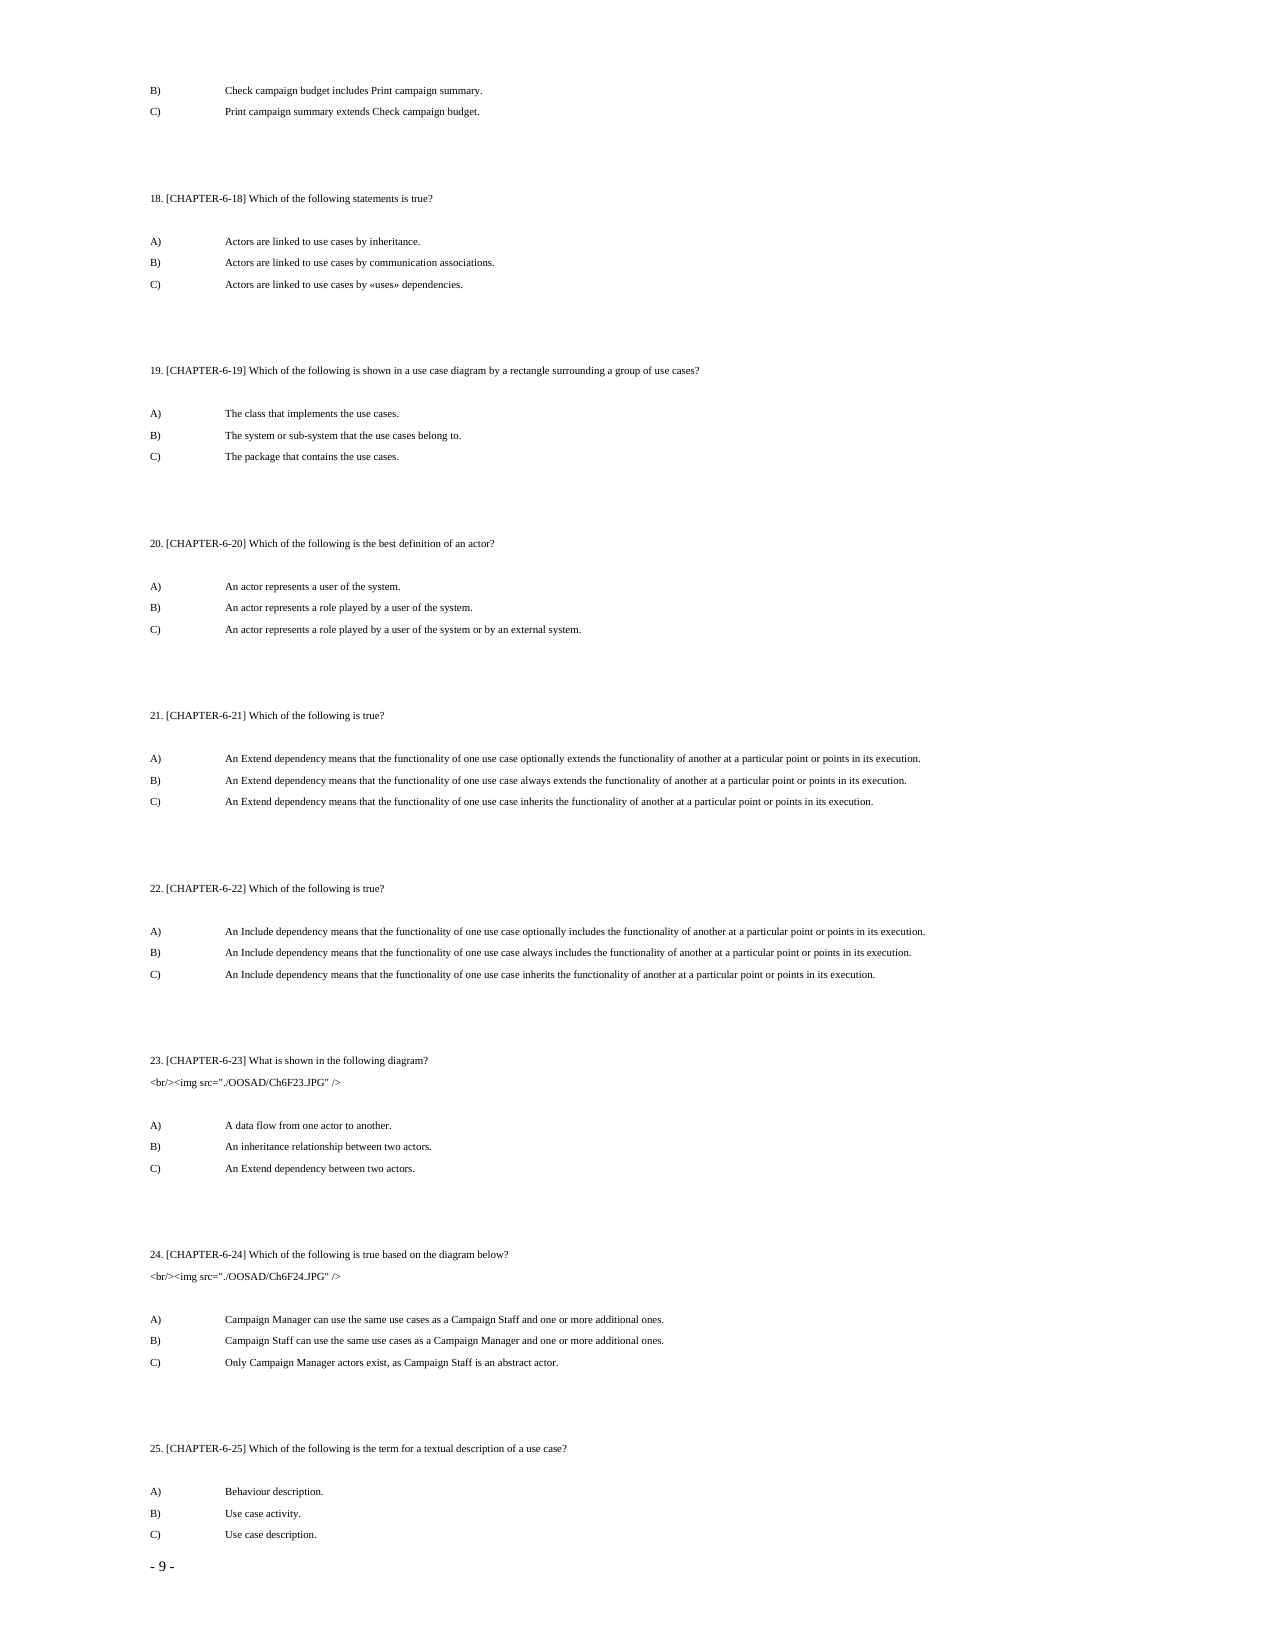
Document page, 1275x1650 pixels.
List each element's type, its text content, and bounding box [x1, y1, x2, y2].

text B) Actors are linked to use cases by communication associations. [150, 247, 1200, 269]
text 18. [CHAPTER-6-18] Which of the following statements is true? [150, 183, 1200, 204]
text 19. [CHAPTER-6-19] Which of the following is shown in a use case diagram by a rectangle surrounding a group of use cases? [150, 355, 1200, 377]
text B) Use case activity. [150, 1498, 1200, 1520]
text C) An Extend dependency between two actors. [150, 1153, 1200, 1175]
text 20. [CHAPTER-6-20] Which of the following is the best definition of an actor? [150, 528, 1200, 549]
text B) An Include dependency means that the functionality of one use case always includes the functionality of another at a particular point or points in its execution. [150, 937, 1200, 959]
text A) An Include dependency means that the functionality of one use case optionally includes the functionality of another at a particular point or points in its execution. [150, 916, 1200, 937]
text C) Use case description. [150, 1520, 1200, 1541]
text C) An Include dependency means that the functionality of one use case inherits the functionality of another at a particular point or points in its execution. [150, 959, 1200, 981]
text 23. [CHAPTER-6-23] What is shown in the following diagram? [150, 1045, 1200, 1067]
text 21. [CHAPTER-6-21] Which of the following is true? [150, 700, 1200, 722]
text B) The system or sub-system that the use cases belong to. [150, 420, 1200, 442]
text 25. [CHAPTER-6-25] Which of the following is the term for a textual description of a use case? [150, 1433, 1200, 1455]
text C) An actor represents a role played by a user of the system or by an external system. [150, 614, 1200, 636]
text 24. [CHAPTER-6-24] Which of the following is true based on the diagram below? [150, 1239, 1200, 1261]
text A) Actors are linked to use cases by inheritance. [150, 226, 1200, 247]
text C) Only Campaign Manager actors exist, as Campaign Staff is an abstract actor. [150, 1347, 1200, 1369]
text C) An Extend dependency means that the functionality of one use case inherits the functionality of another at a particular point or points in its execution. [150, 787, 1200, 808]
text A) Campaign Manager can use the same use cases as a Campaign Staff and one or more additional ones. [150, 1304, 1200, 1326]
text A) The class that implements the use cases. [150, 398, 1200, 420]
text <br/><img src="./OOSAD/Ch6F24.JPG" /> [150, 1261, 1200, 1282]
text A) Behaviour description. [150, 1477, 1200, 1498]
text B) Campaign Staff can use the same use cases as a Campaign Manager and one or more additional ones. [150, 1326, 1200, 1347]
text B) An actor represents a role played by a user of the system. [150, 592, 1200, 614]
text A) An Extend dependency means that the functionality of one use case optionally extends the functionality of another at a particular point or points in its execution. [150, 743, 1200, 765]
text C) The package that contains the use cases. [150, 442, 1200, 463]
text B) An inheritance relationship between two actors. [150, 1132, 1200, 1153]
text <br/><img src="./OOSAD/Ch6F23.JPG" /> [150, 1067, 1200, 1088]
text A) An actor represents a user of the system. [150, 571, 1200, 592]
text 22. [CHAPTER-6-22] Which of the following is true? [150, 873, 1200, 894]
text A) A data flow from one actor to another. [150, 1110, 1200, 1132]
text C) Actors are linked to use cases by «uses» dependencies. [150, 269, 1200, 291]
text C) Print campaign summary extends Check campaign budget. [150, 97, 1200, 118]
text B) An Extend dependency means that the functionality of one use case always extends the functionality of another at a particular point or points in its execution. [150, 765, 1200, 787]
text B) Check campaign budget includes Print campaign summary. [150, 75, 1200, 97]
